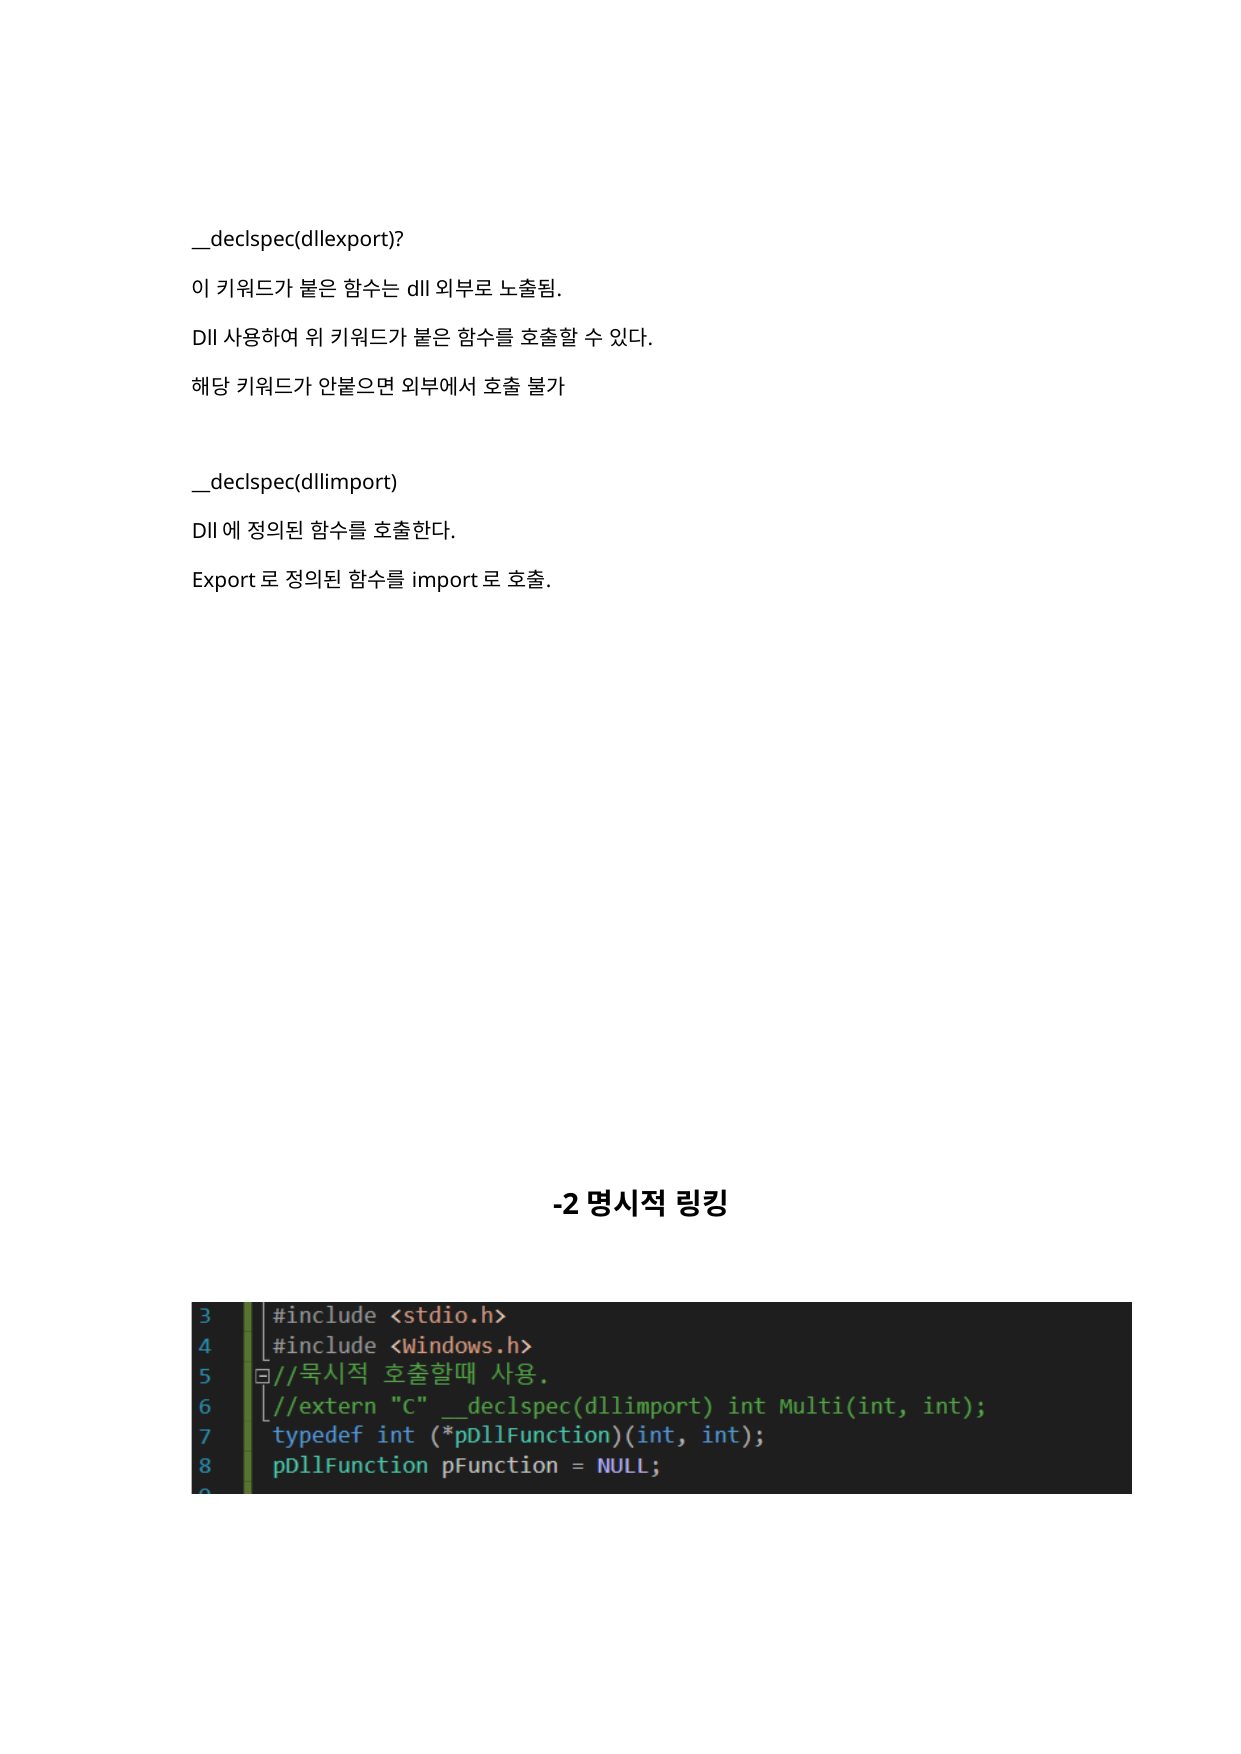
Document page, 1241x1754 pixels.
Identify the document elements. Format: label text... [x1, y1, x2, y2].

text Dll 사용하여 위 키워드가 붙은 함수를 호출할 수 있다. [192, 321, 1090, 351]
text __declspec(dllexport)? [192, 224, 1090, 253]
picture [191, 1302, 1132, 1494]
text Export로 정의된 함수를 import로 호출. [192, 564, 1090, 594]
text __declspec(dllimport) [192, 467, 1090, 496]
text 이 키워드가 붙은 함수는 dll 외부로 노출됨. [192, 272, 1090, 302]
text -2 명시적 링킹 [192, 1181, 1090, 1223]
text Dll에 정의된 함수를 호출한다. [192, 514, 1090, 545]
text 해당 키워드가 안붙으면 외부에서 호출 불가 [192, 371, 1090, 401]
